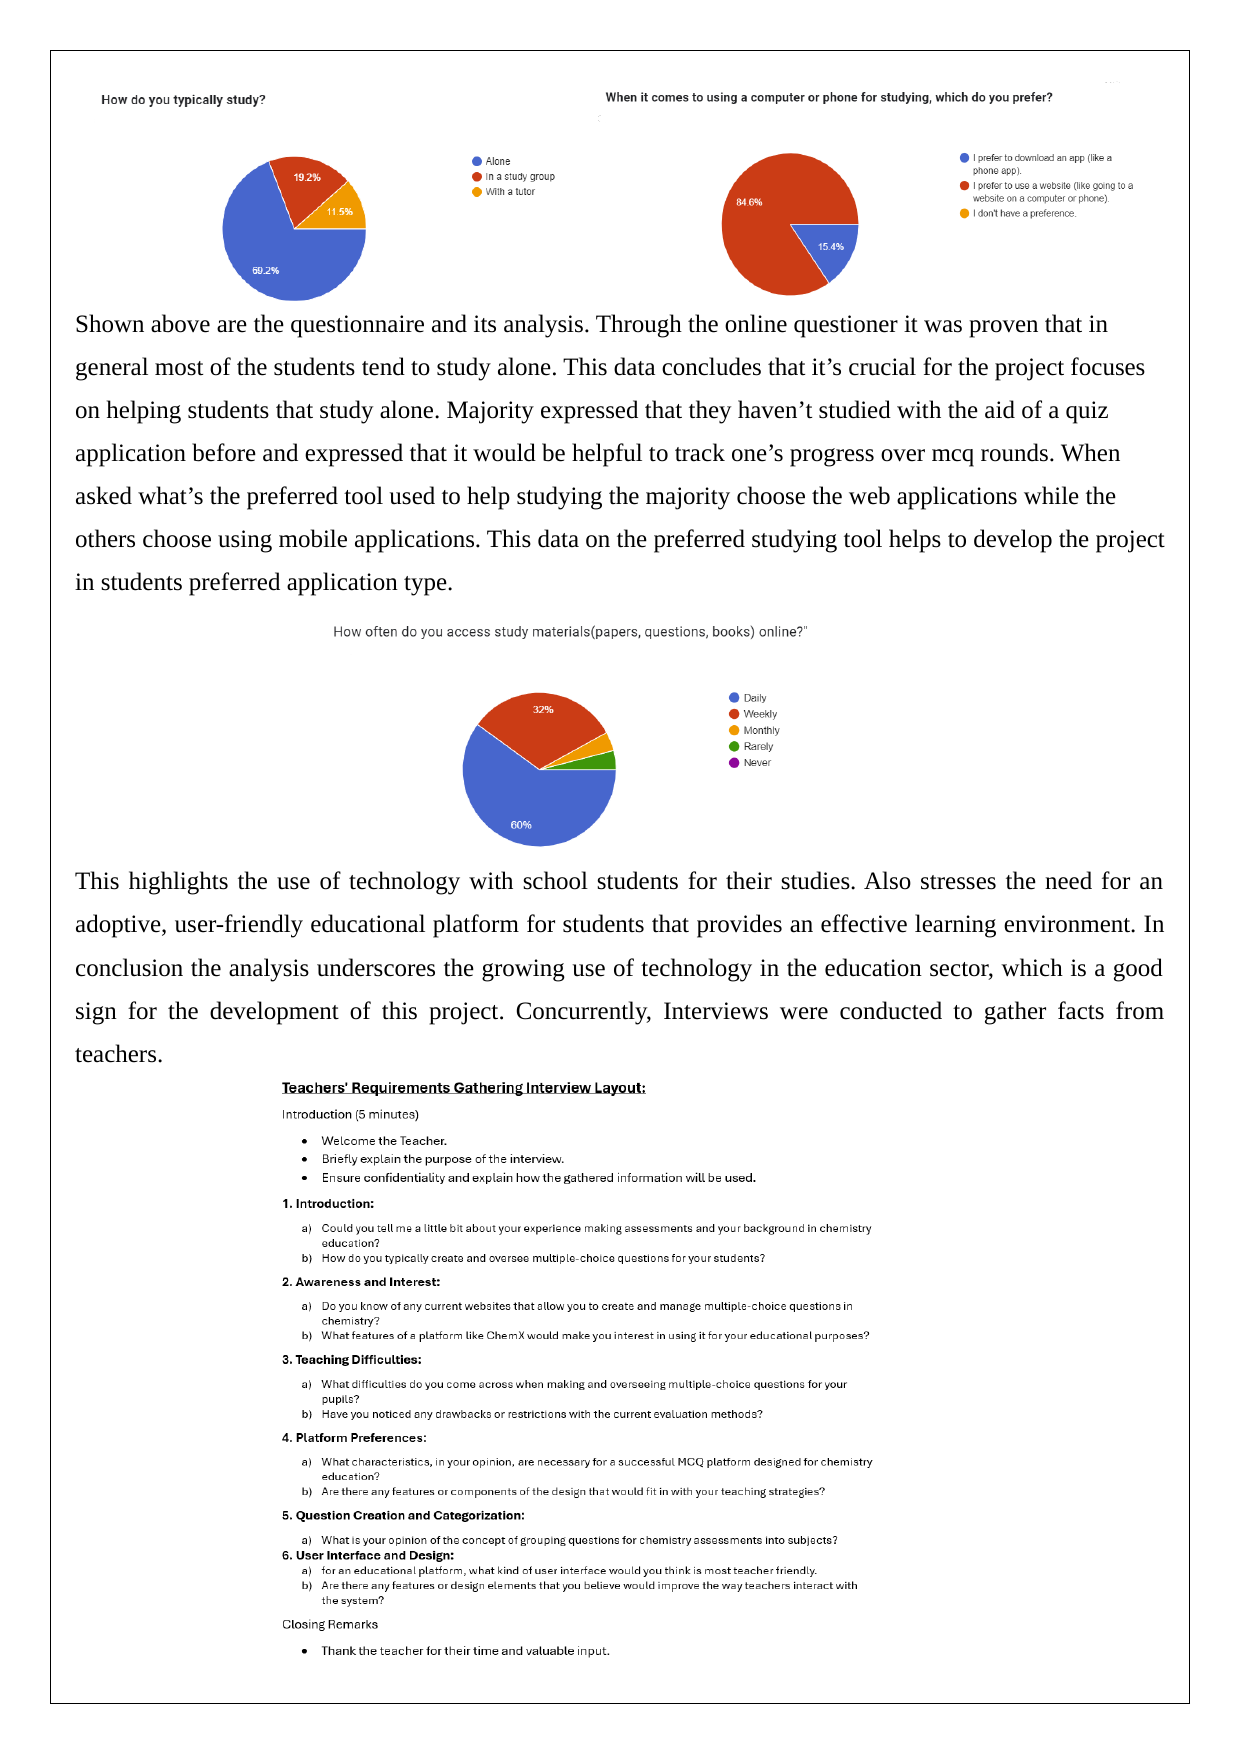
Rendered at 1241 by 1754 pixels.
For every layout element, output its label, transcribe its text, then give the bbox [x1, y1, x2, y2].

picture [323, 615, 816, 857]
picture [92, 83, 559, 309]
picture [269, 1075, 884, 1668]
text This highlights the use of technology with school students for their studies. Also stresses the need for an adoptive, user-friendly educational platform for students that provides an effective learning environment. In conclusion the analysis underscores the growing use of technology in the education sector, which is a good sign for the development of this project. Concurrently, Interviews were conducted to gather facts from teachers. [75, 866, 1165, 1068]
picture [597, 81, 1135, 304]
